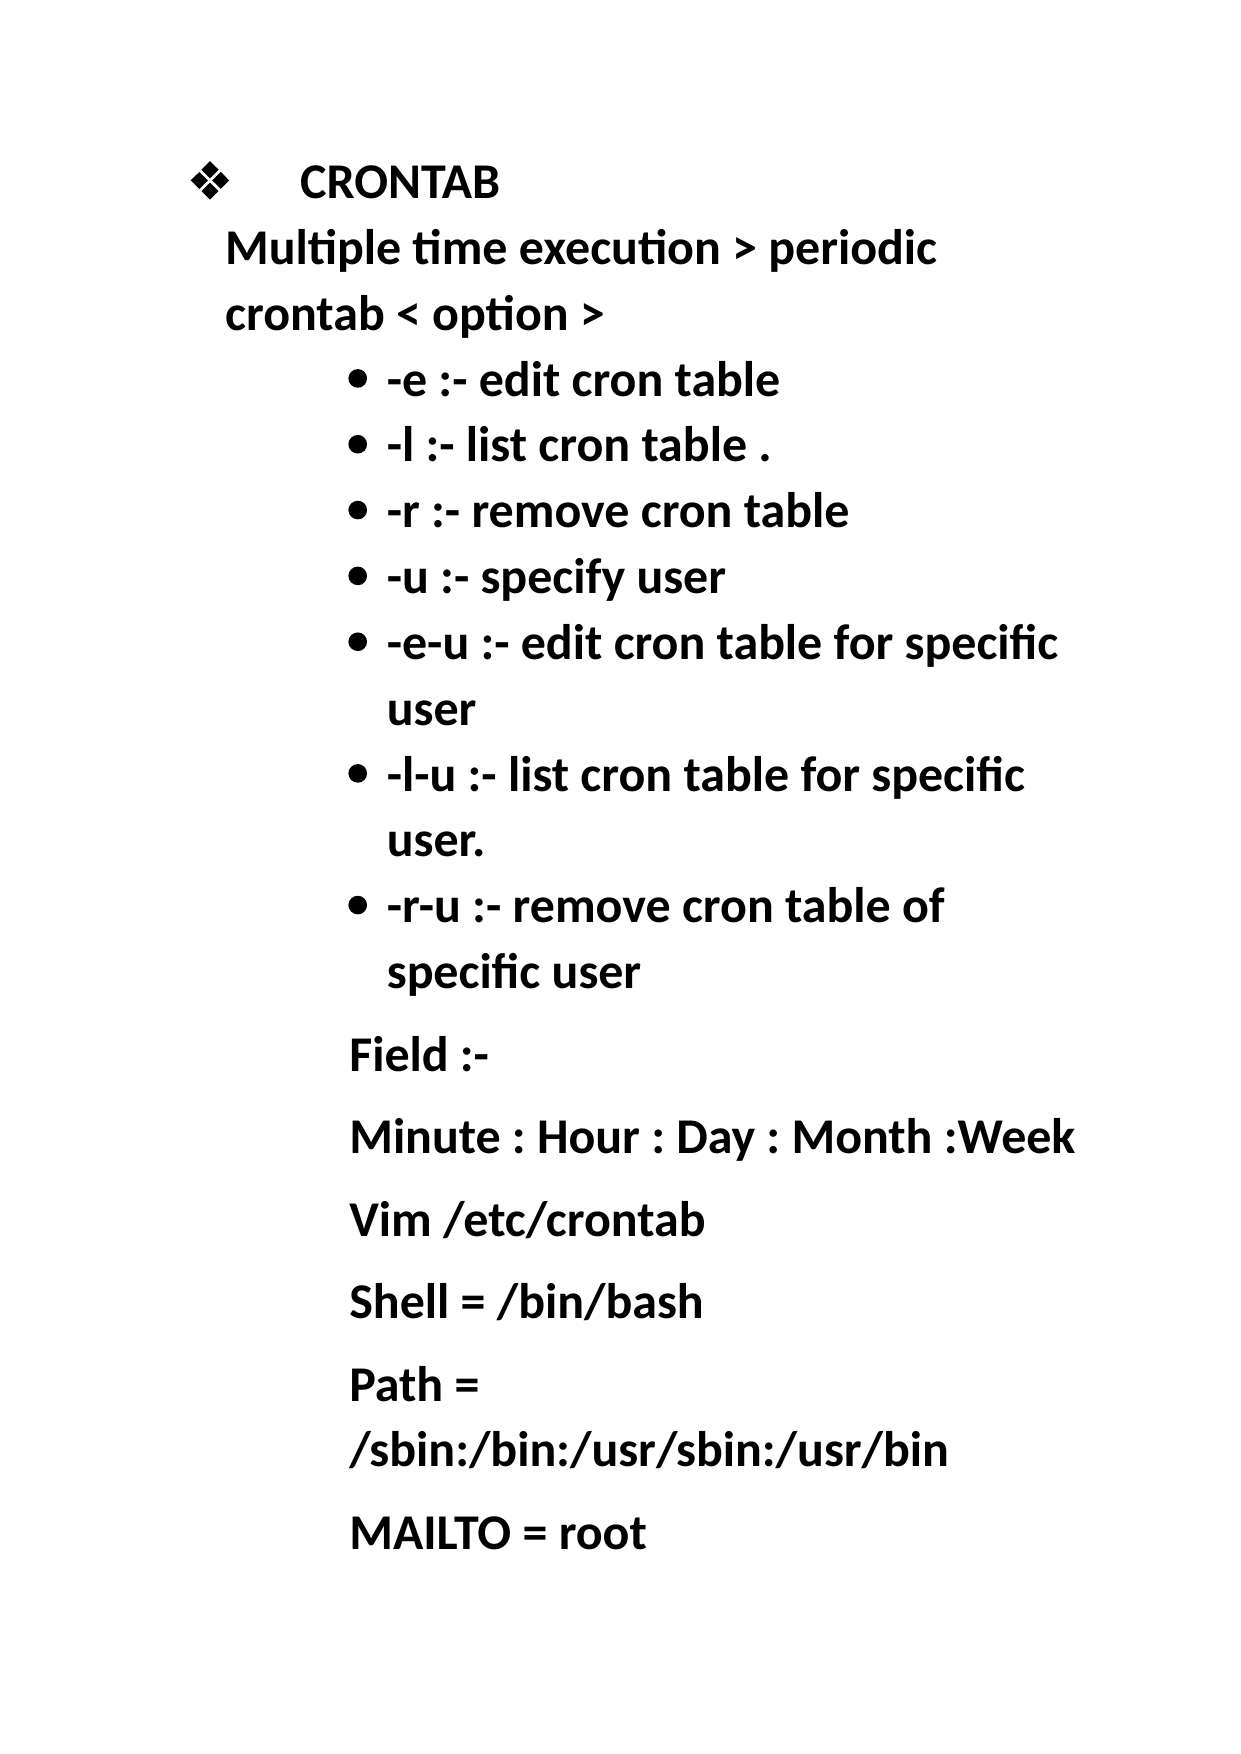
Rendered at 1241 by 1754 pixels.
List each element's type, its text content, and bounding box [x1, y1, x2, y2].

list Multiple time execution > periodic [225, 216, 1090, 277]
list -l-u :- list cron table for specific user. [349, 742, 1090, 869]
text MAILTO = root [349, 1501, 1090, 1562]
text Path = /sbin:/bin:/usr/sbin:/usr/bin [349, 1352, 1090, 1479]
list CRONTAB [187, 150, 1090, 211]
text Field :- [349, 1022, 1090, 1083]
text Minute : Hour : Day : Month :Week [349, 1105, 1090, 1166]
text Vim /etc/crontab [349, 1187, 1090, 1248]
list -e-u :- edit cron table for specific user [349, 611, 1090, 738]
list -r-u :- remove cron table of specific user [349, 874, 1090, 1001]
list crontab < option > [225, 282, 1090, 343]
list -e :- edit cron table [349, 347, 1090, 408]
list -r :- remove cron table [349, 479, 1090, 540]
text Shell = /bin/bash [349, 1270, 1090, 1331]
list -l :- list cron table . [349, 413, 1090, 474]
list -u :- specify user [349, 545, 1090, 606]
